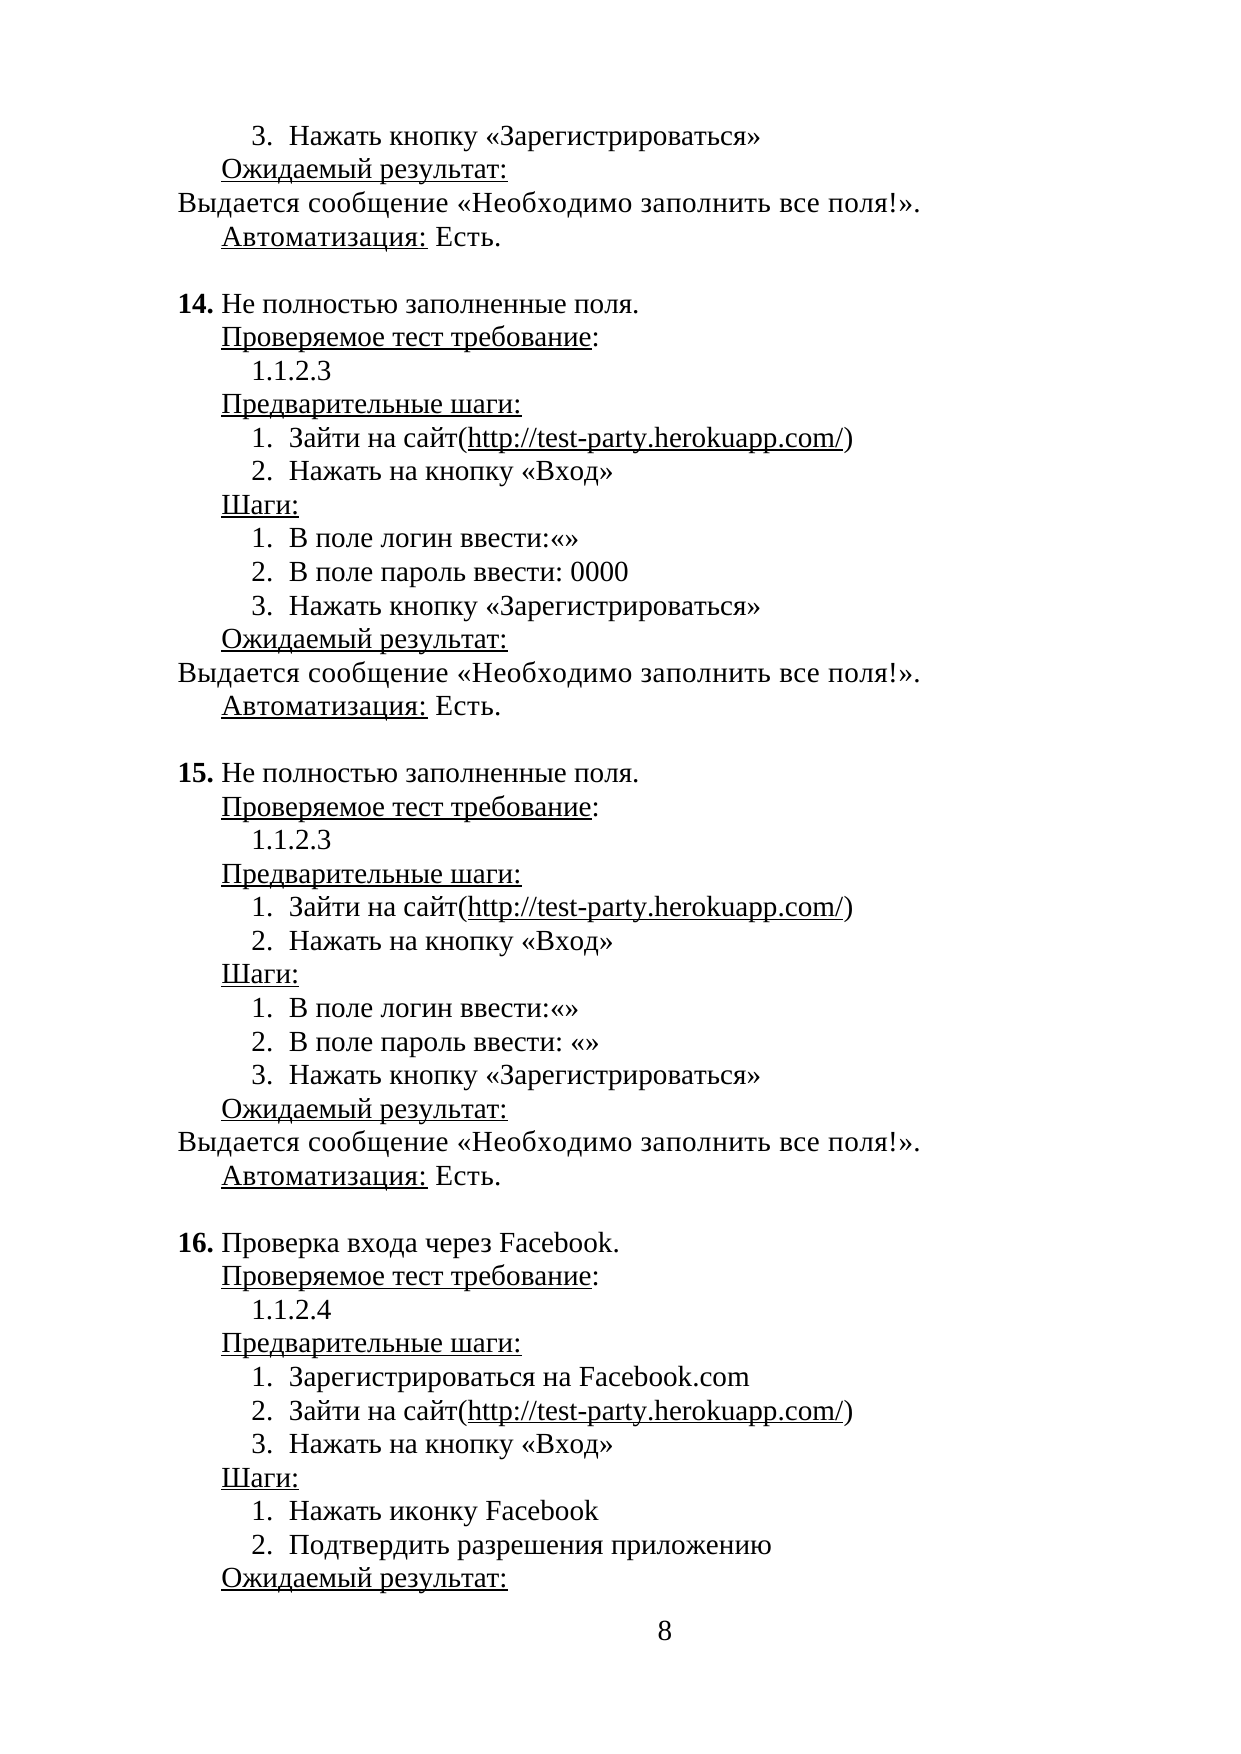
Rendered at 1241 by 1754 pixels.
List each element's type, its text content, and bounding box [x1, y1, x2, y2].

list Зайти на сайт(http://test-party.herokuapp.com/) [251, 889, 1152, 923]
list В поле пароль ввести: 0000 [251, 554, 1152, 588]
list Проверяемое тест требование: [221, 319, 1152, 353]
list Автоматизация: Есть. [221, 688, 1152, 722]
list Нажать на кнопку «Вход» [251, 453, 1152, 487]
list Нажать иконку Facebook [251, 1493, 1152, 1527]
list Подтвердить разрешения приложению [251, 1527, 1152, 1560]
text Шаги: [221, 957, 1152, 990]
list В поле логин ввести:«» [251, 521, 1152, 554]
list 1.1.2.3 [221, 822, 1152, 856]
list Автоматизация: Есть. [221, 219, 1152, 252]
list Проверяемое тест требование: [221, 1258, 1152, 1292]
text Выдается сообщение «Необходимо заполнить все поля!». [177, 1124, 1152, 1158]
list Проверка входа через Facebook. [177, 1225, 1152, 1258]
list Ожидаемый результат: [221, 152, 1152, 185]
list Нажать кнопку «Зарегистрироваться» [251, 118, 1152, 152]
text Выдается сообщение «Необходимо заполнить все поля!». [177, 185, 1152, 219]
list Автоматизация: Есть. [221, 1158, 1152, 1191]
list Предварительные шаги: [221, 1326, 1152, 1359]
list 1.1.2.3 [221, 353, 1152, 386]
text Выдается сообщение «Необходимо заполнить все поля!». [177, 655, 1152, 688]
list В поле логин ввести:«» [251, 990, 1152, 1024]
list Не полностью заполненные поля. [177, 755, 1152, 789]
list Зайти на сайт(http://test-party.herokuapp.com/) [251, 420, 1152, 453]
list 1.1.2.4 [221, 1292, 1152, 1326]
text Шаги: [221, 1460, 1152, 1493]
list Зайти на сайт(http://test-party.herokuapp.com/) [251, 1393, 1152, 1426]
list Нажать кнопку «Зарегистрироваться» [251, 588, 1152, 621]
list Предварительные шаги: [221, 386, 1152, 420]
list Ожидаемый результат: [221, 1560, 1152, 1594]
list Предварительные шаги: [221, 856, 1152, 889]
text Шаги: [221, 487, 1152, 521]
list Не полностью заполненные поля. [177, 286, 1152, 319]
list Зарегистрироваться на Facebook.com [251, 1359, 1152, 1393]
list Нажать кнопку «Зарегистрироваться» [251, 1057, 1152, 1091]
list Ожидаемый результат: [221, 1091, 1152, 1124]
list В поле пароль ввести: «» [251, 1024, 1152, 1057]
list Проверяемое тест требование: [221, 789, 1152, 822]
list Нажать на кнопку «Вход» [251, 1426, 1152, 1460]
list Нажать на кнопку «Вход» [251, 923, 1152, 957]
list Ожидаемый результат: [221, 621, 1152, 655]
